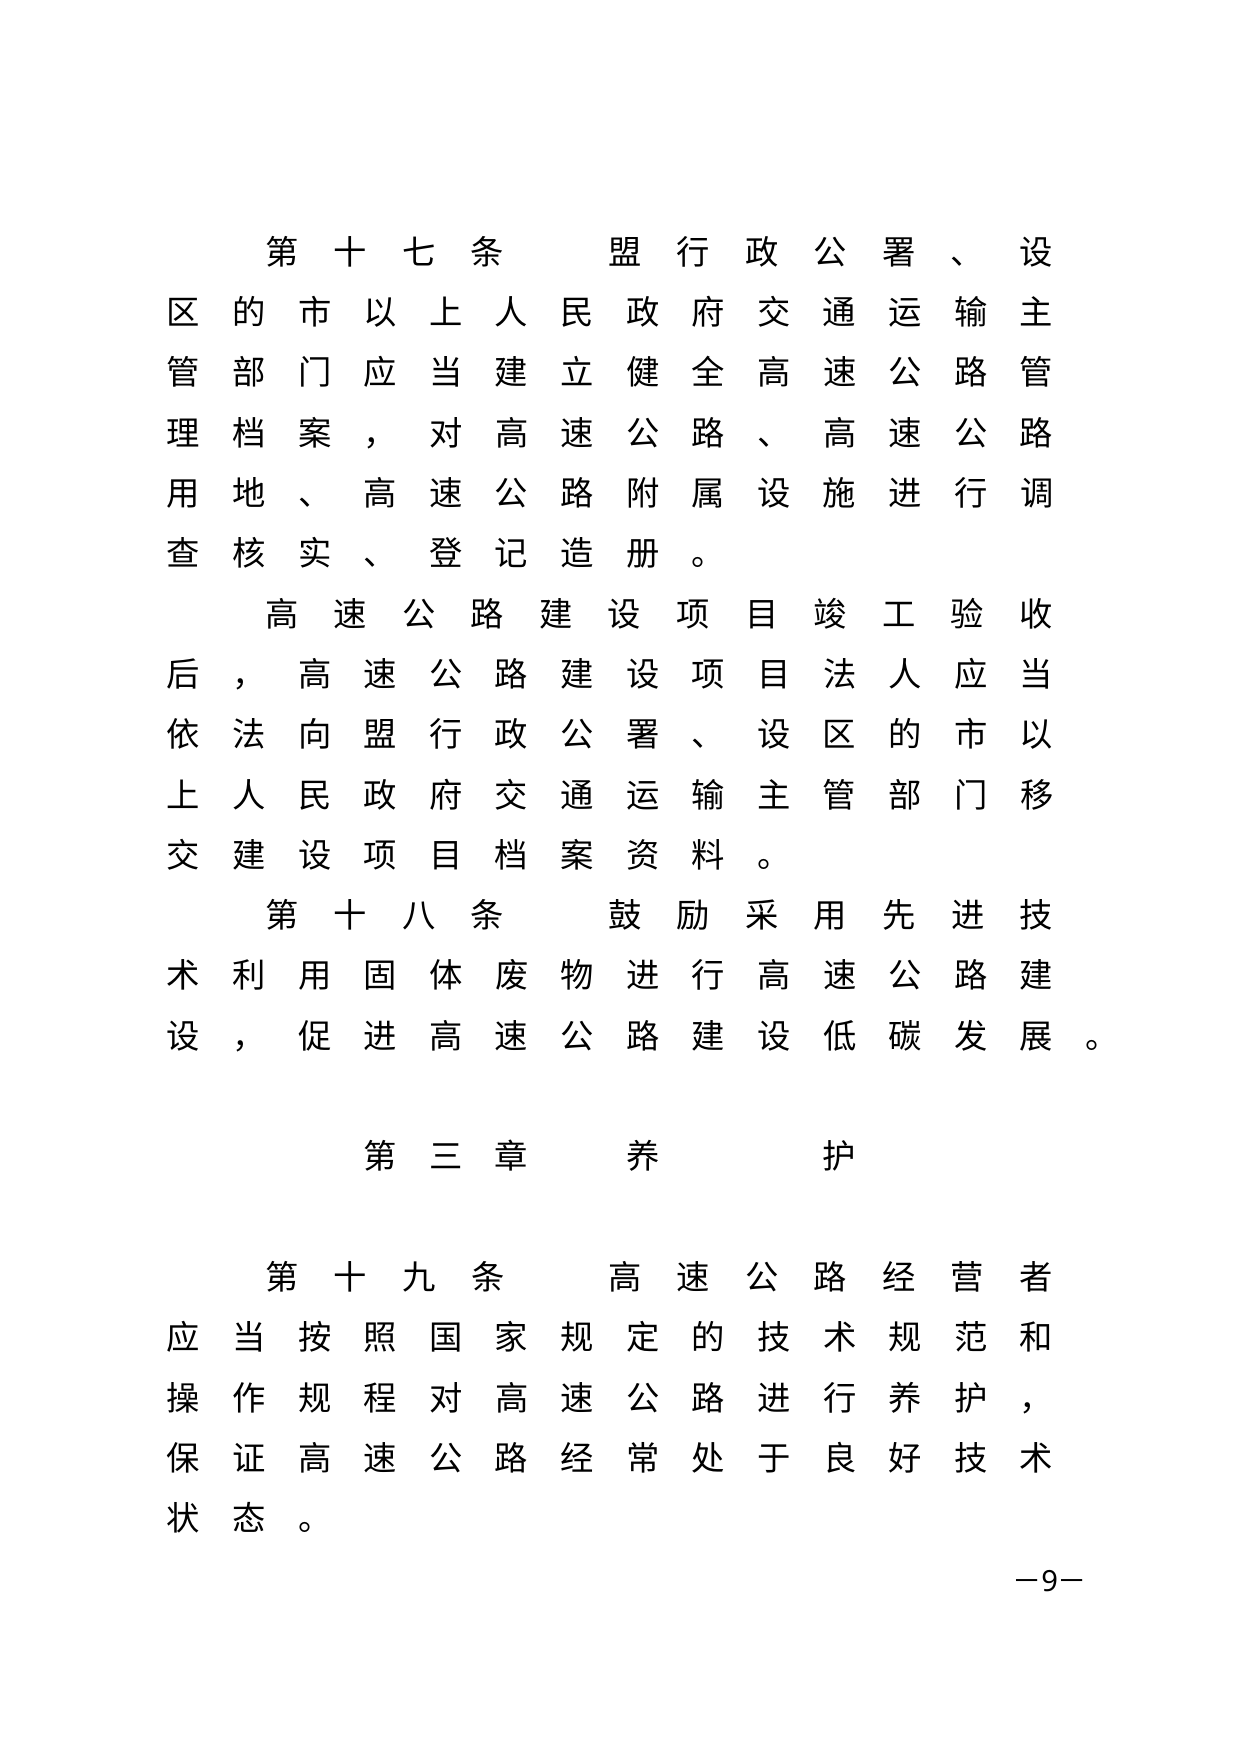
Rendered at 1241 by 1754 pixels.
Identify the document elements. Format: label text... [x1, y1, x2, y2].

text 第十九条 高速公路经营者应当按照国家规定的技术规范和操作规程对高速公路进行养护，保证高速公路经常处于良好技术状态。 [167, 1245, 1085, 1546]
text 第十八条 鼓励采用先进技术利用固体废物进行高速公路建设，促进高速公路建设低碳发展。 [167, 883, 1085, 1064]
text 第十七条 盟行政公署、设区的市以上人民政府交通运输主管部门应当建立健全高速公路管理档案，对高速公路、高速公路用地、高速公路附属设施进行调查核实、登记造册。 [167, 219, 1085, 581]
text 高速公路建设项目竣工验收后，高速公路建设项目法人应当依法向盟行政公署、设区的市以上人民政府交通运输主管部门移交建设项目档案资料。 [167, 581, 1085, 883]
text 第三章 养 护 [167, 1124, 1085, 1184]
